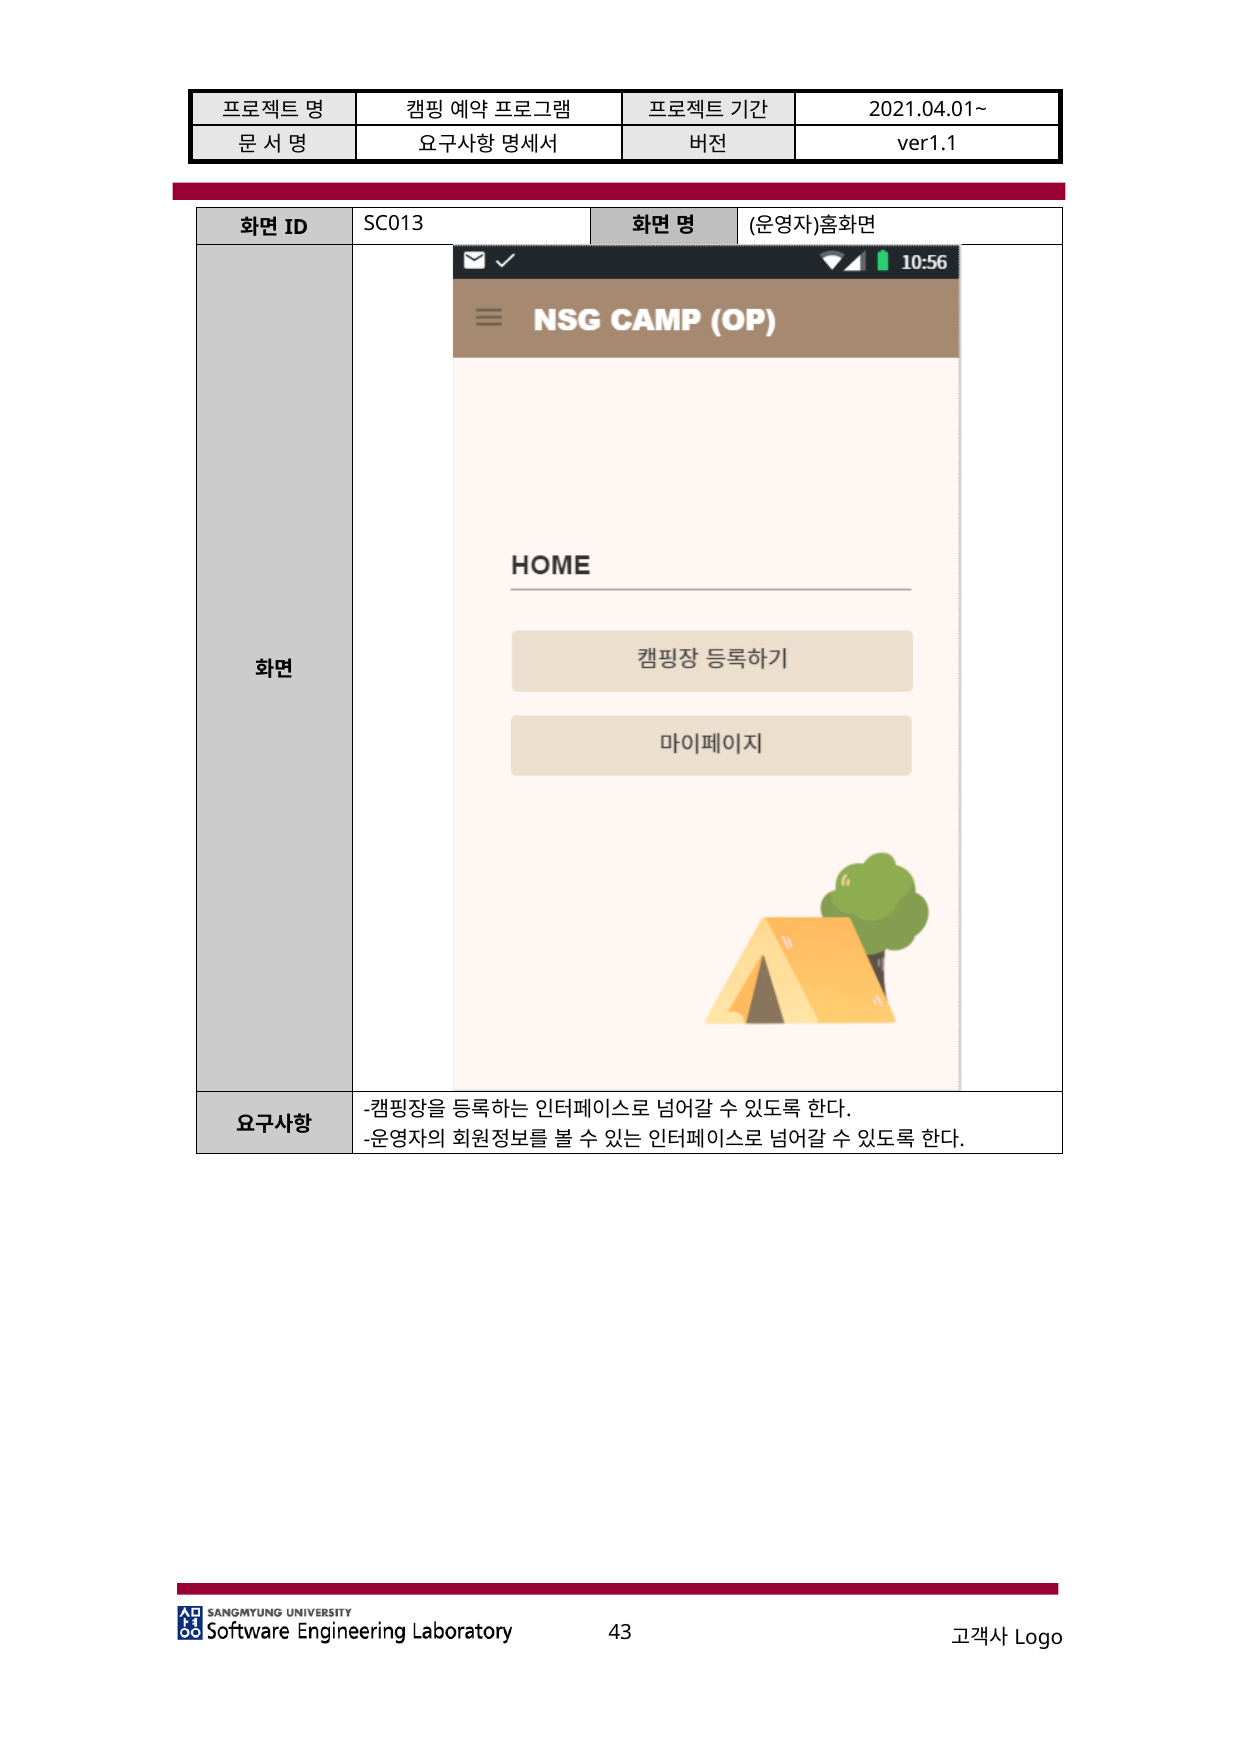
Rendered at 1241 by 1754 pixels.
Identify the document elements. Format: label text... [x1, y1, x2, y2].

table_header 화면 명 [591, 208, 737, 244]
picture [452, 244, 962, 1091]
table_cell [962, 245, 1062, 1091]
table_header (운영자)홈화면 [738, 208, 1062, 244]
table_cell [353, 245, 452, 1091]
picture [177, 1606, 515, 1645]
table_cell -캠핑장을 등록하는 인터페이스로 넘어갈 수 있도록 한다. -운영자의 회원정보를 볼 수 있는 인터페이스로 넘어갈 수 있도록 한다. [353, 1092, 1062, 1153]
table_cell 요구사항 [197, 1092, 352, 1153]
table_header SC013 [353, 208, 590, 244]
table_cell 화면 [197, 245, 352, 1091]
table_header 화면 ID [197, 208, 352, 244]
